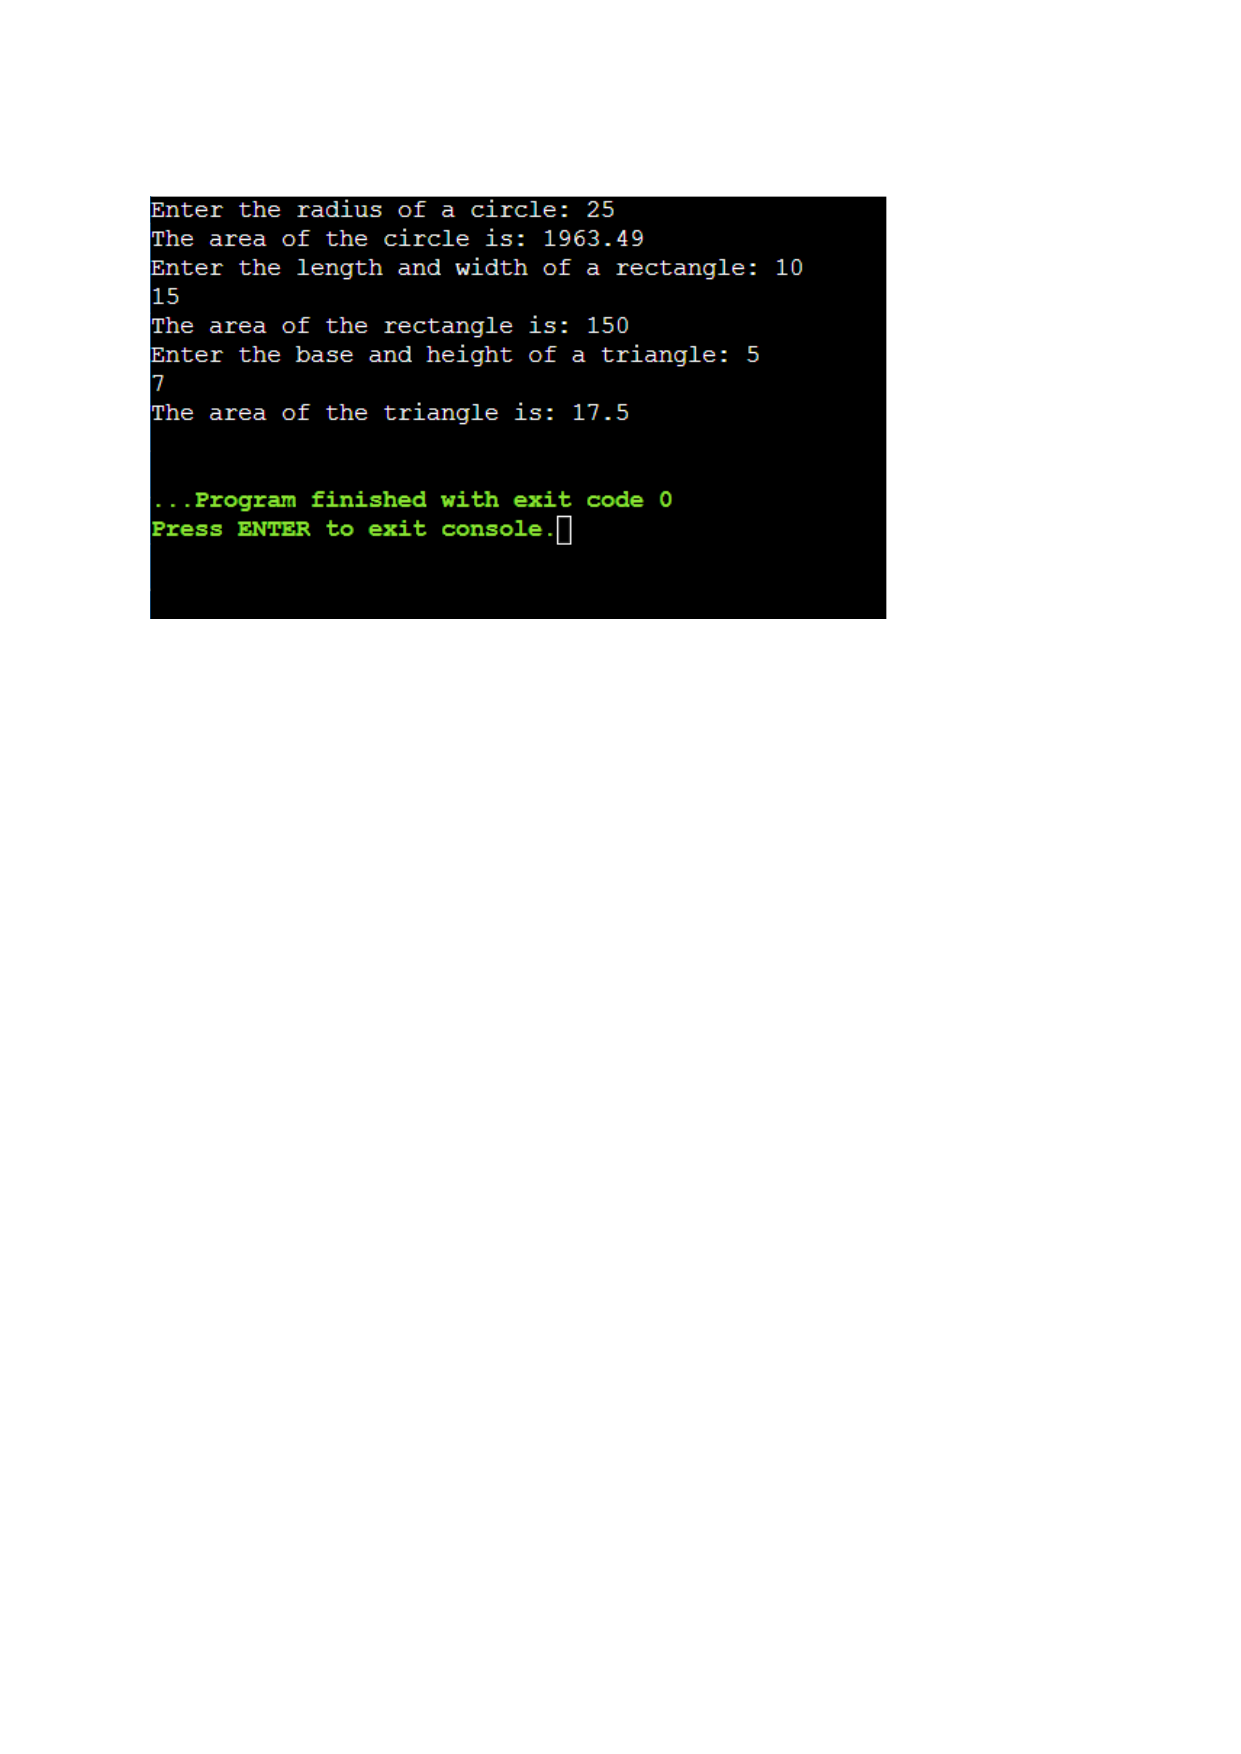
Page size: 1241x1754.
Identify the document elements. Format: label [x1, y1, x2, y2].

picture [150, 196, 887, 619]
